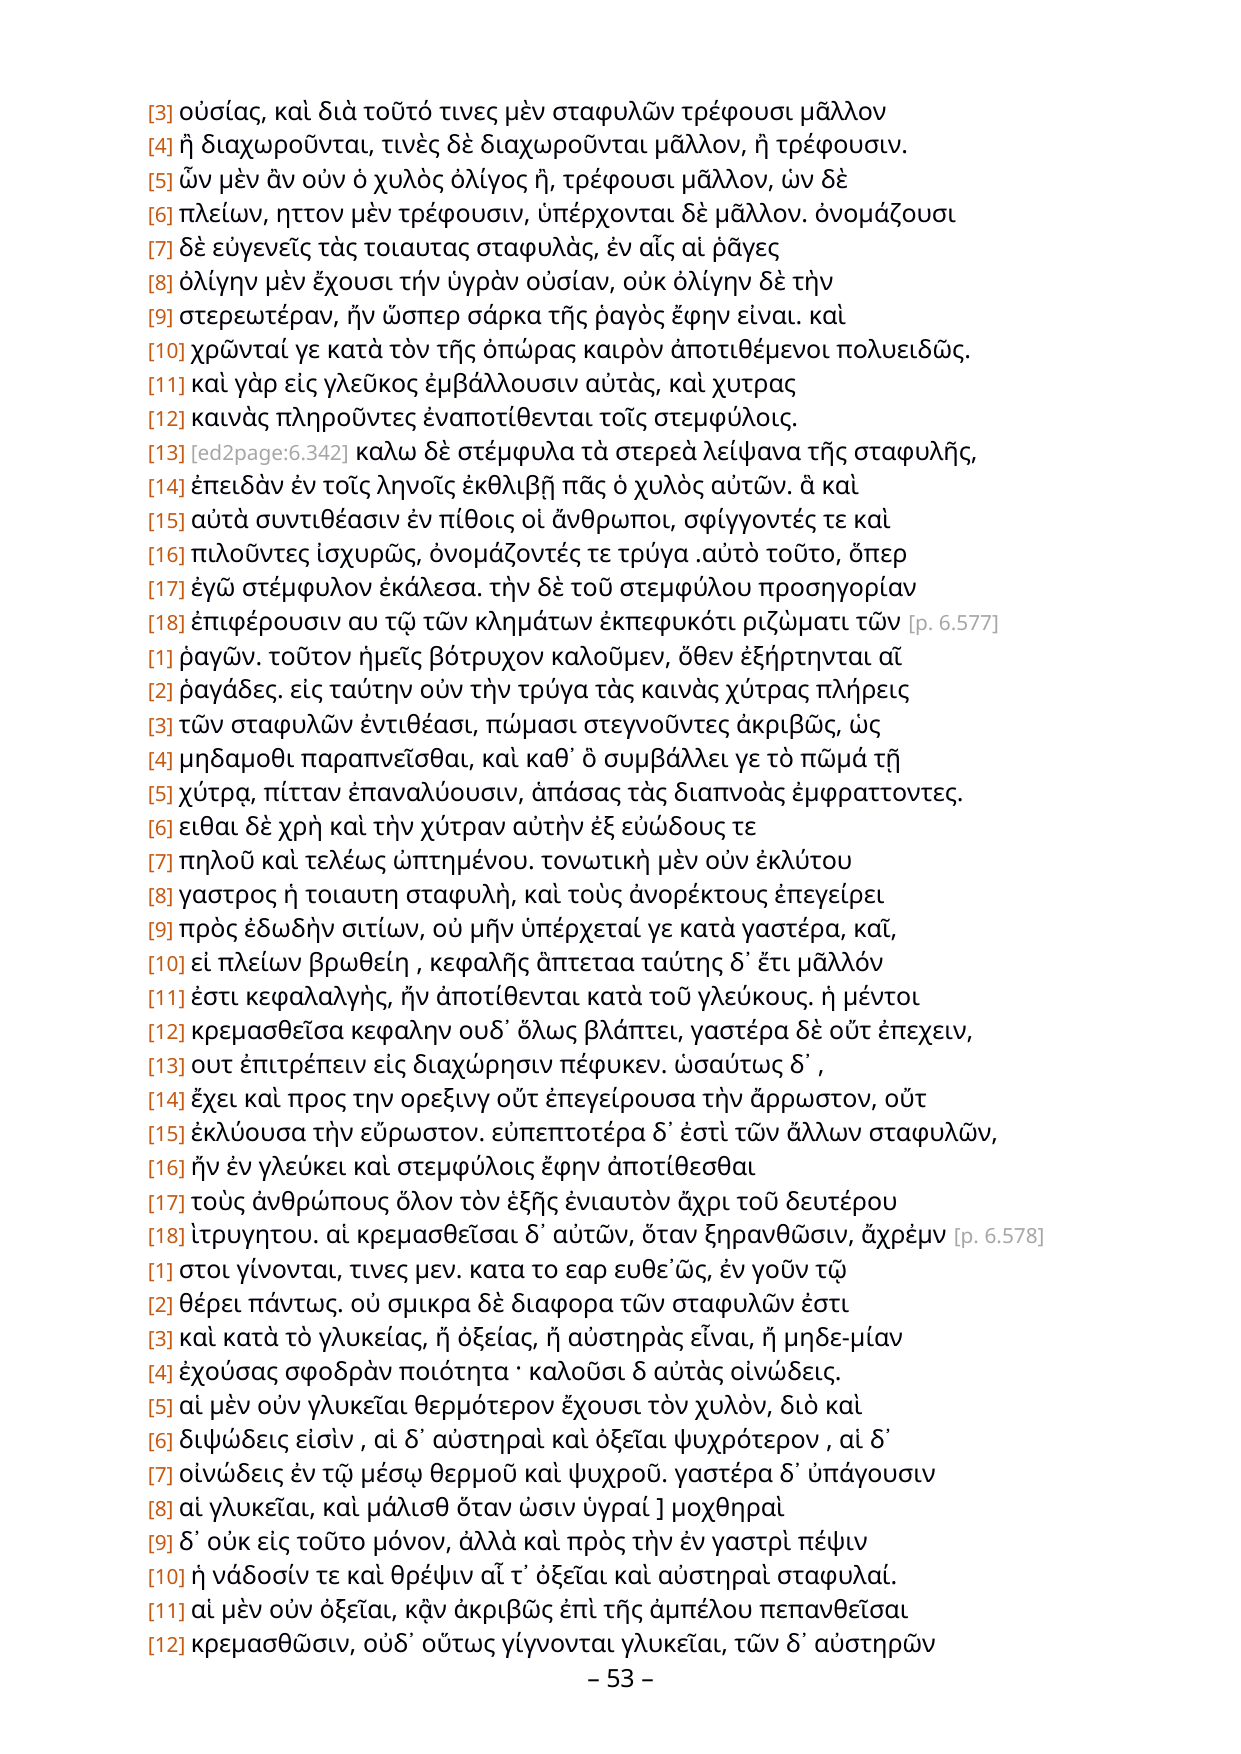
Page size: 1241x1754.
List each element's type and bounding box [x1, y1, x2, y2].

text [148, 93, 1092, 1660]
